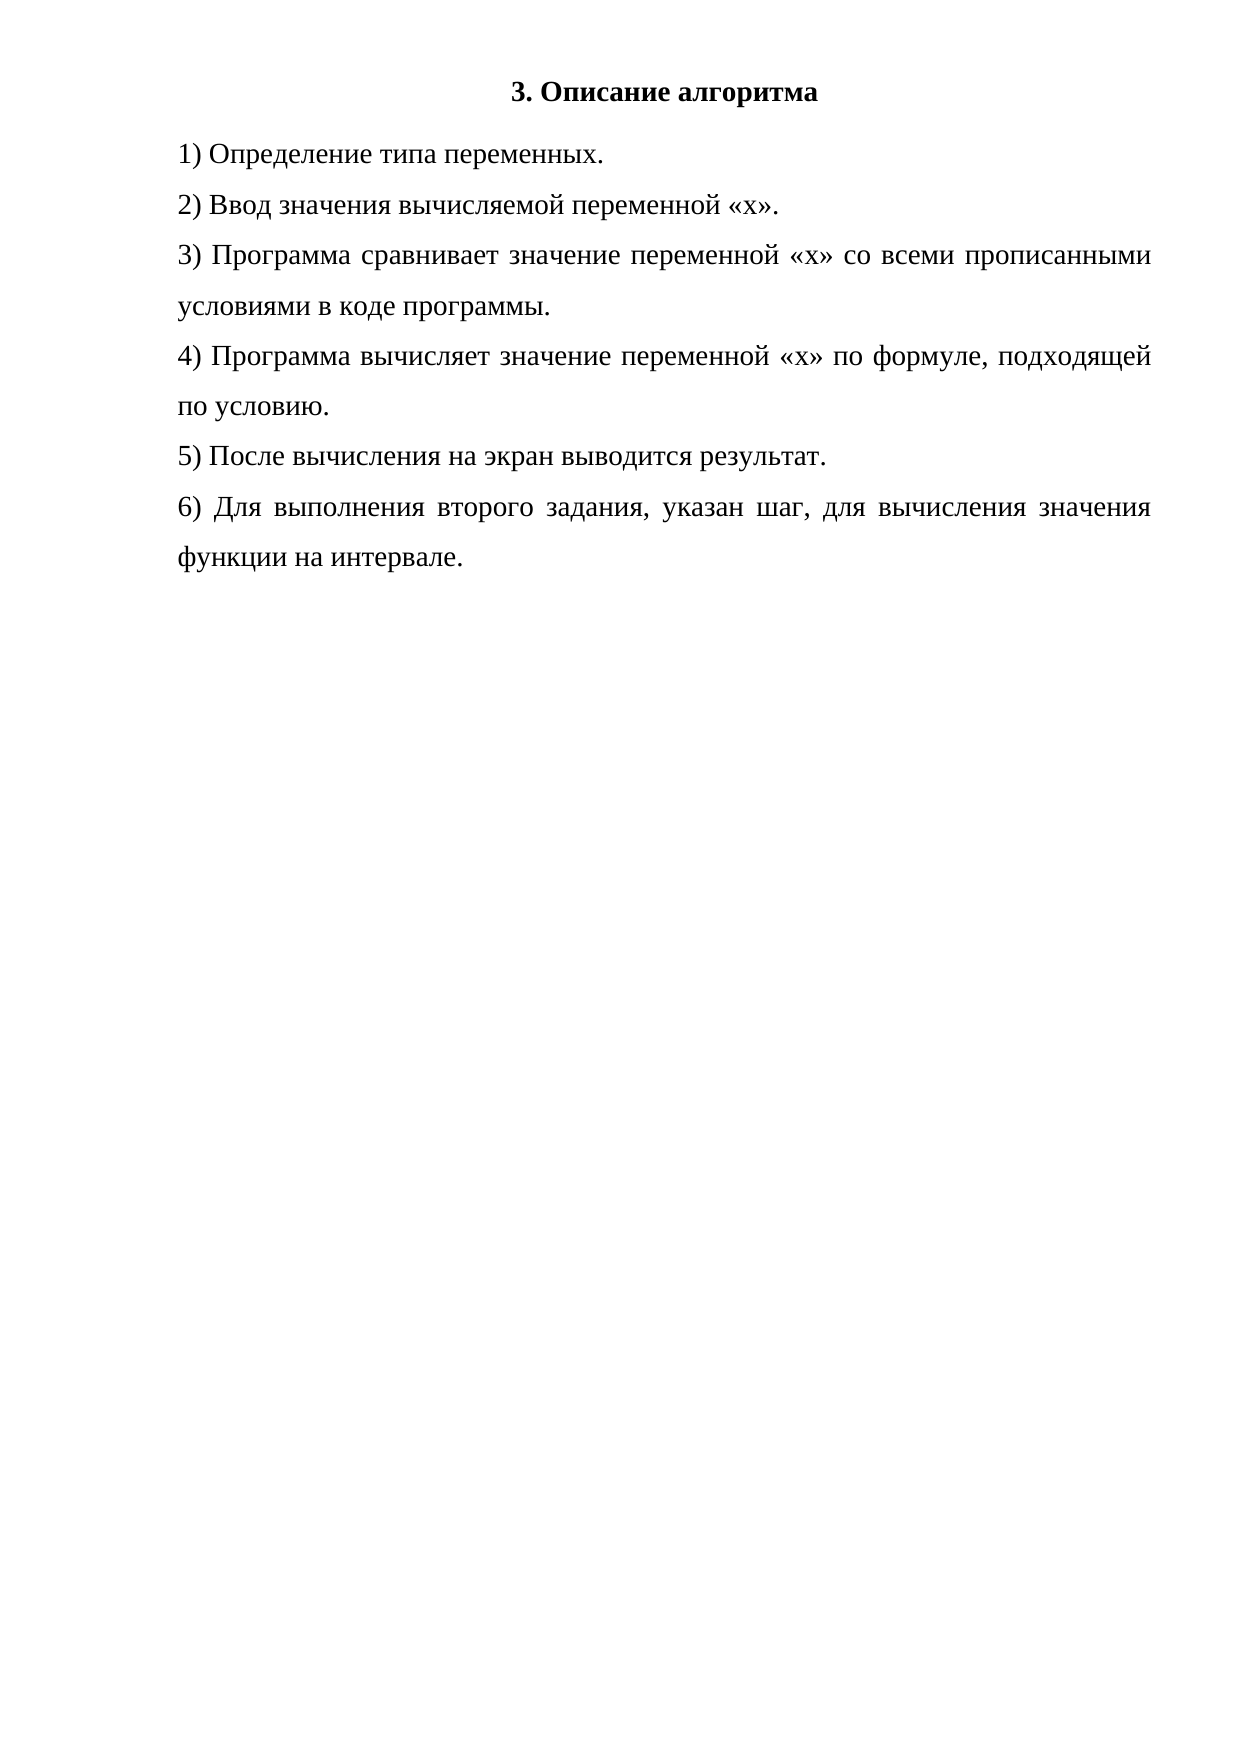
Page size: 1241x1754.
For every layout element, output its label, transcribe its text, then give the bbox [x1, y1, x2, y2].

text 5) После вычисления на экран выводится результат. [177, 438, 1152, 472]
text 6) Для выполнения второго задания, указан шаг, для вычисления значения функции на интервале. [177, 489, 1152, 573]
text 1) Определение типа переменных. [177, 137, 1152, 170]
text 3. Описание алгоритма [177, 74, 1152, 107]
text 3) Программа сравнивает значение переменной «x» со всеми прописанными условиями в коде программы. [177, 237, 1152, 321]
text 4) Программа вычисляет значение переменной «x» по формуле, подходящей по условию. [177, 338, 1152, 422]
text 2) Ввод значения вычисляемой переменной «x». [177, 187, 1152, 221]
